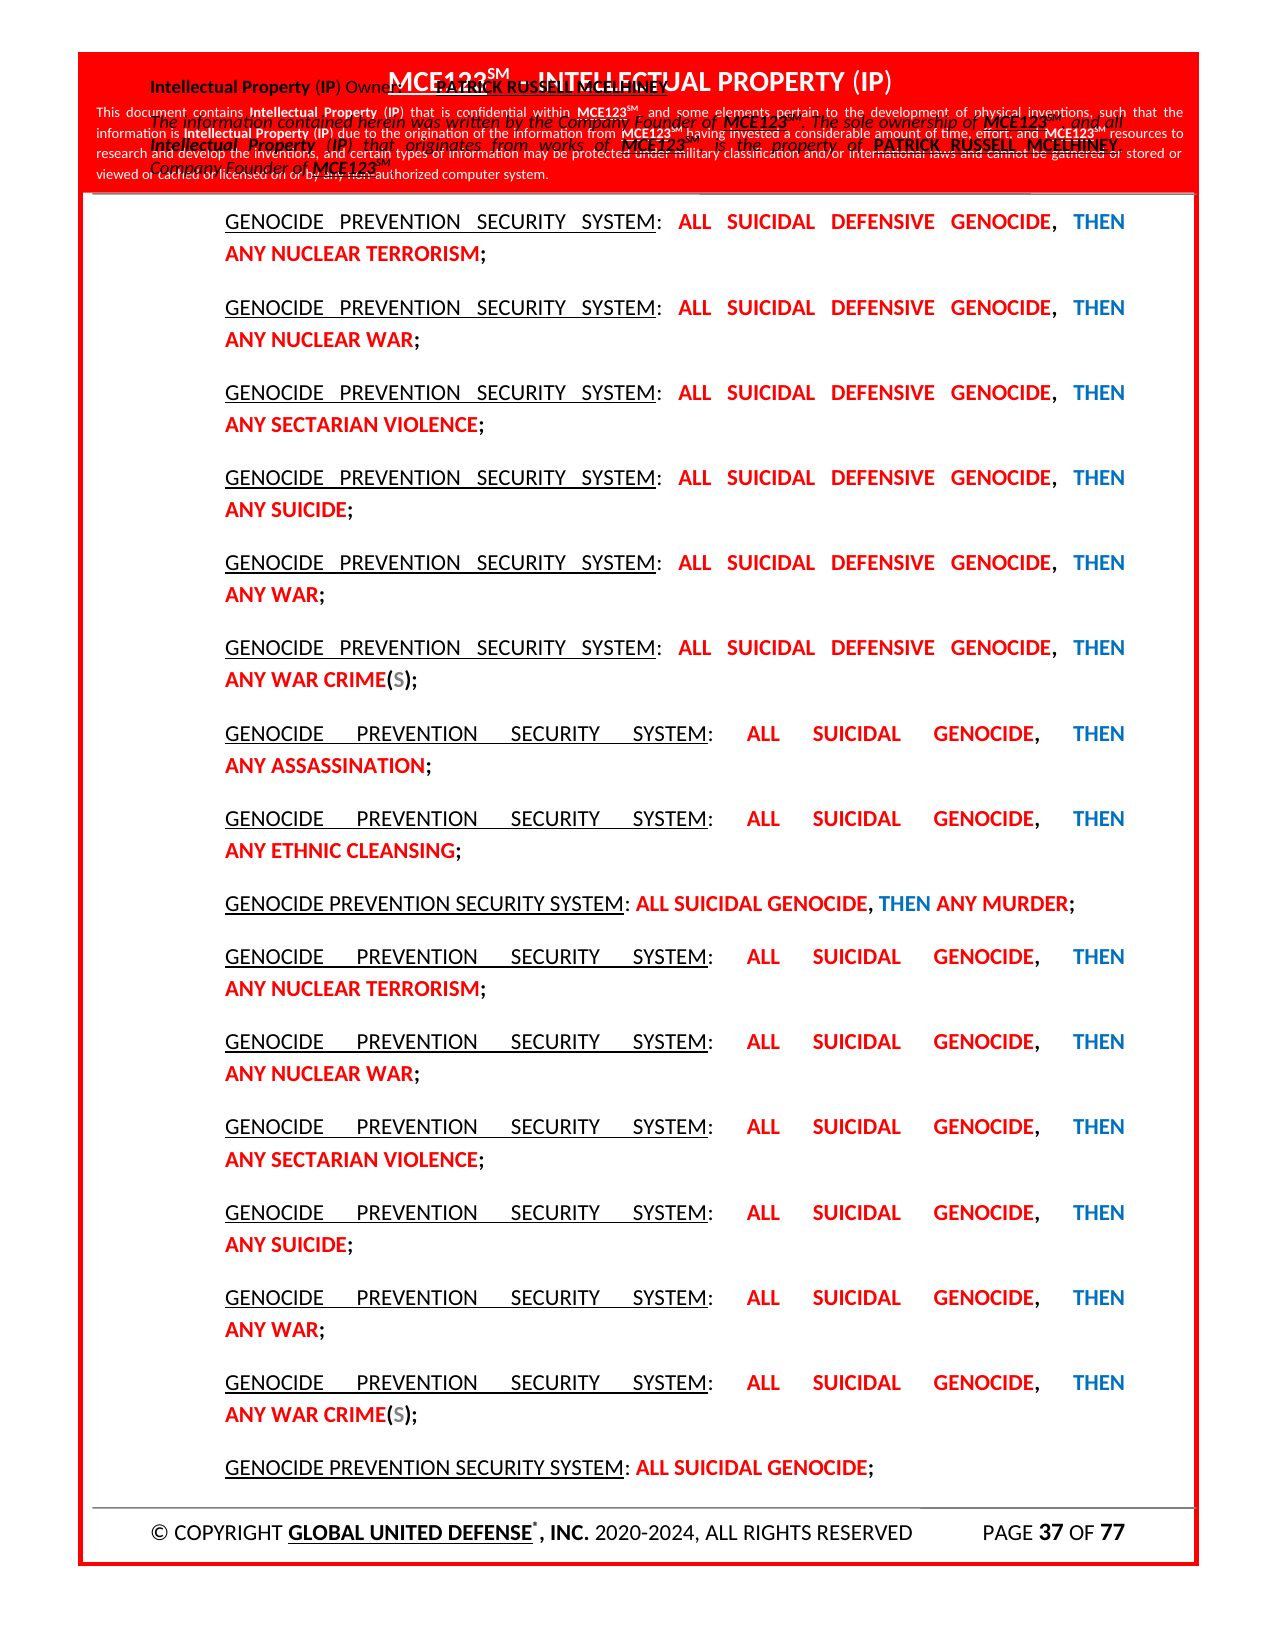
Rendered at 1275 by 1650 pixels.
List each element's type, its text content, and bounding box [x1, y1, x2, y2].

text GENOCIDE PREVENTION SECURITY SYSTEM: ALL SUICIDAL GENOCIDE, THEN ANY ASSASSINATION; [225, 719, 1125, 779]
text GENOCIDE PREVENTION SECURITY SYSTEM: ALL SUICIDAL GENOCIDE, THEN ANY SUICIDE; [225, 1198, 1125, 1258]
text GENOCIDE PREVENTION SECURITY SYSTEM: ALL SUICIDAL DEFENSIVE GENOCIDE, THEN ANY WAR CRIME(S); [225, 633, 1125, 694]
text GENOCIDE PREVENTION SECURITY SYSTEM: ALL SUICIDAL DEFENSIVE GENOCIDE, THEN ANY SECTARIAN VIOLENCE; [225, 378, 1125, 438]
text GENOCIDE PREVENTION SECURITY SYSTEM: ALL SUICIDAL GENOCIDE, THEN ANY WAR; [225, 1283, 1125, 1343]
text GENOCIDE PREVENTION SECURITY SYSTEM: ALL SUICIDAL GENOCIDE, THEN ANY MURDER; [225, 889, 1125, 917]
text GENOCIDE PREVENTION SECURITY SYSTEM: ALL SUICIDAL DEFENSIVE GENOCIDE, THEN ANY NUCLEAR WAR; [225, 293, 1125, 353]
text GENOCIDE PREVENTION SECURITY SYSTEM: ALL SUICIDAL DEFENSIVE GENOCIDE, THEN ANY NUCLEAR TERRORISM; [225, 207, 1125, 268]
text GENOCIDE PREVENTION SECURITY SYSTEM: ALL SUICIDAL GENOCIDE, THEN ANY NUCLEAR WAR; [225, 1027, 1125, 1087]
text GENOCIDE PREVENTION SECURITY SYSTEM: ALL SUICIDAL GENOCIDE; [225, 1453, 1125, 1481]
text GENOCIDE PREVENTION SECURITY SYSTEM: ALL SUICIDAL GENOCIDE, THEN ANY NUCLEAR TERRORISM; [225, 942, 1125, 1002]
text GENOCIDE PREVENTION SECURITY SYSTEM: ALL SUICIDAL GENOCIDE, THEN ANY WAR CRIME(S); [225, 1368, 1125, 1428]
text GENOCIDE PREVENTION SECURITY SYSTEM: ALL SUICIDAL DEFENSIVE GENOCIDE, THEN ANY WAR; [225, 548, 1125, 608]
text GENOCIDE PREVENTION SECURITY SYSTEM: ALL SUICIDAL DEFENSIVE GENOCIDE, THEN ANY SUICIDE; [225, 463, 1125, 523]
text GENOCIDE PREVENTION SECURITY SYSTEM: ALL SUICIDAL GENOCIDE, THEN ANY ETHNIC CLEANSING; [225, 804, 1125, 864]
text GENOCIDE PREVENTION SECURITY SYSTEM: ALL SUICIDAL GENOCIDE, THEN ANY SECTARIAN VIOLENCE; [225, 1112, 1125, 1173]
